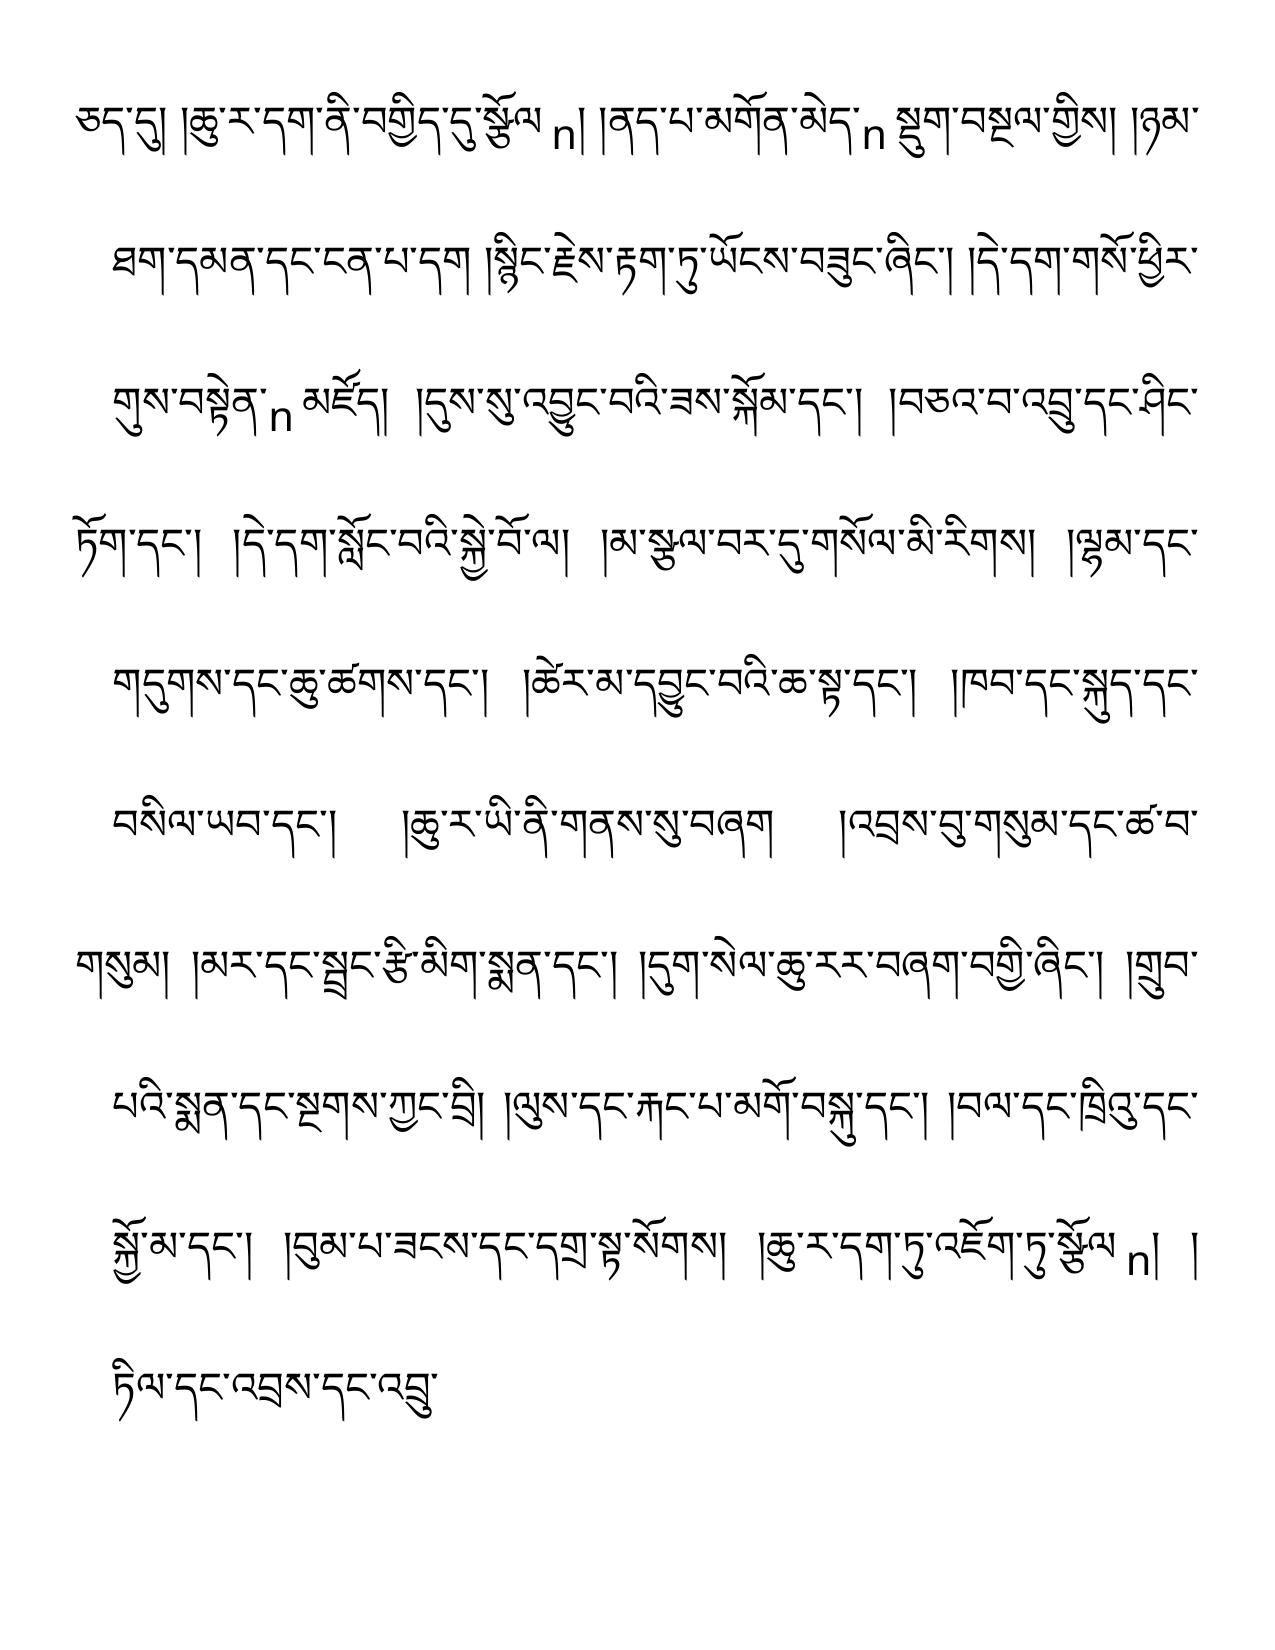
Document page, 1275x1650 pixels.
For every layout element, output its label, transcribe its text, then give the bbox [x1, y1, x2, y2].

text ཏོག་དང༌། །དེ་དག་སློང་བའི་སྐྱེ་བོ་ལ། །མ་སྩལ་བར་དུ་གསོལ་མི་རིགས། །ལྷམ་དང་གདུགས་དང་ཆུ་ཚགས་དང༌། །ཚེར་མ་དབྱུང་བའི་ཆ་སྟ་དང༌། །ཁབ་དང་སྐུད་དང་བསིལ་ཡབ་དང༌། །ཆུ་ར་ཡི་ནི་གནས་སུ་བཞག །འབྲས་བུ་གསུམ་དང་ཚ་བ་ [75, 497, 1200, 896]
text ཅད་དུ། །ཆུ་ར་དག་ནི་བགྱིད་དུ་སྩོལn། །ནད་པ་མགོན་མེད་nསྡུག་བསྔལ་གྱིས། །ཉམ་ཐག་དམན་དང་ངན་པ་དག །སྙིང་རྗེས་རྟག་ཏུ་ཡོངས་བཟུང་ཞིང༌། །དེ་དག་གསོ་ཕྱིར་གུས་བསྟེན་nམཛོད། །དུས་སུ་འབྱུང་བའི་ཟས་སྐོམ་དང༌། །བཅའ་བ་འབྲུ་དང་ཤིང་ [75, 75, 1200, 474]
text གསུམ། །མར་དང་སྦྲང་རྩི་མིག་སྨན་དང༌། །དུག་སེལ་ཆུ་རར་བཞག་བགྱི་ཞིང༌། །གྲུབ་པའི་སྨན་དང་སྔགས་ཀྱང་བྲི། །ལུས་དང་རྐང་པ་མགོ་བསྐུ་དང༌། །བལ་དང་ཁྲིའུ་དང་སྐྱོ་མ་དང༌། །བུམ་པ་ཟངས་དང་དགྲ་སྟ་སོགས། །ཆུ་ར་དག་ཏུ་འཇོག་ཏུ་སྩོལn། །ཏིལ་དང་འབྲས་དང་འབྲུ་ [75, 919, 1200, 1459]
